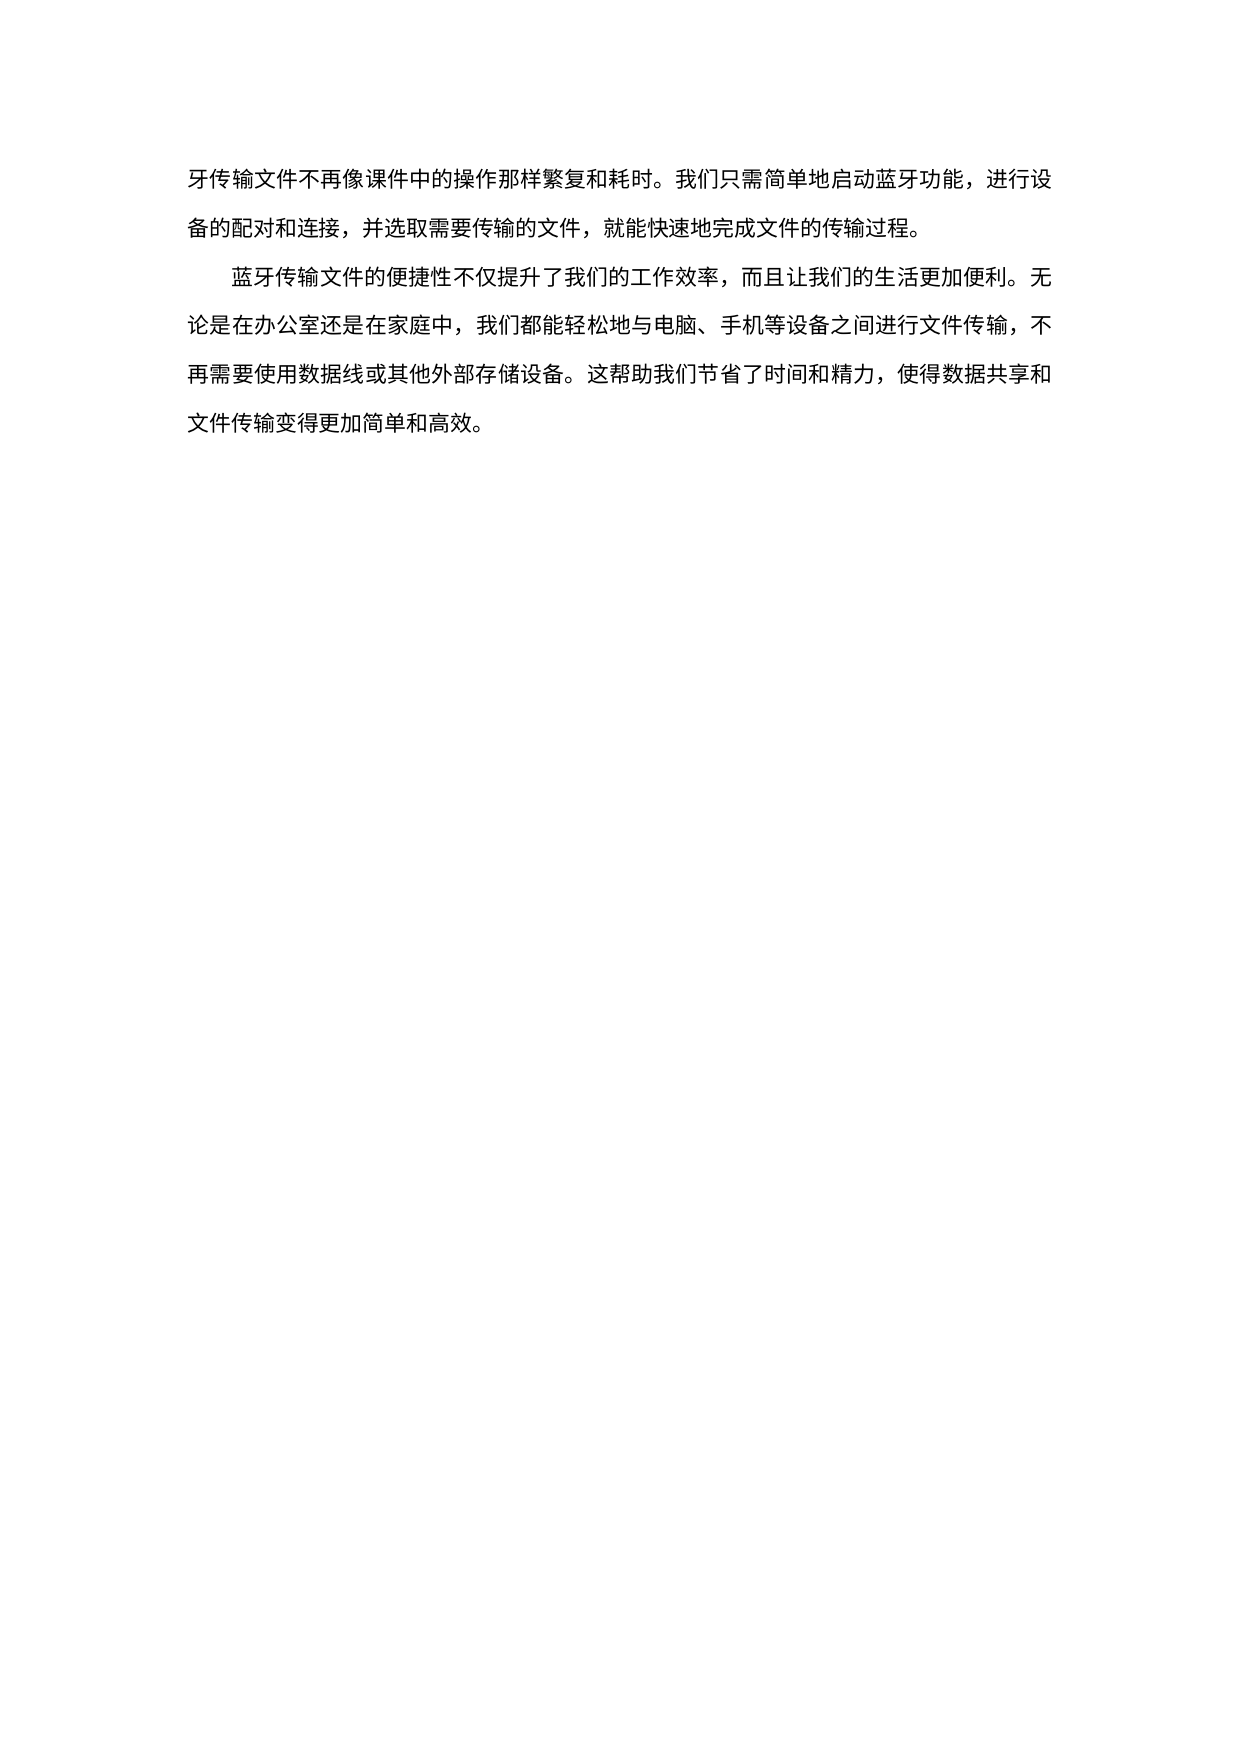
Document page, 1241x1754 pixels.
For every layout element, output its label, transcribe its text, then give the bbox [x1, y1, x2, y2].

text 蓝牙传输文件的便捷性不仅提升了我们的工作效率，而且让我们的生活更加便利。无论是在办公室还是在家庭中，我们都能轻松地与电脑、手机等设备之间进行文件传输，不再需要使用数据线或其他外部存储设备。这帮助我们节省了时间和精力，使得数据共享和文件传输变得更加简单和高效。 [187, 259, 1053, 438]
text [187, 162, 1053, 243]
